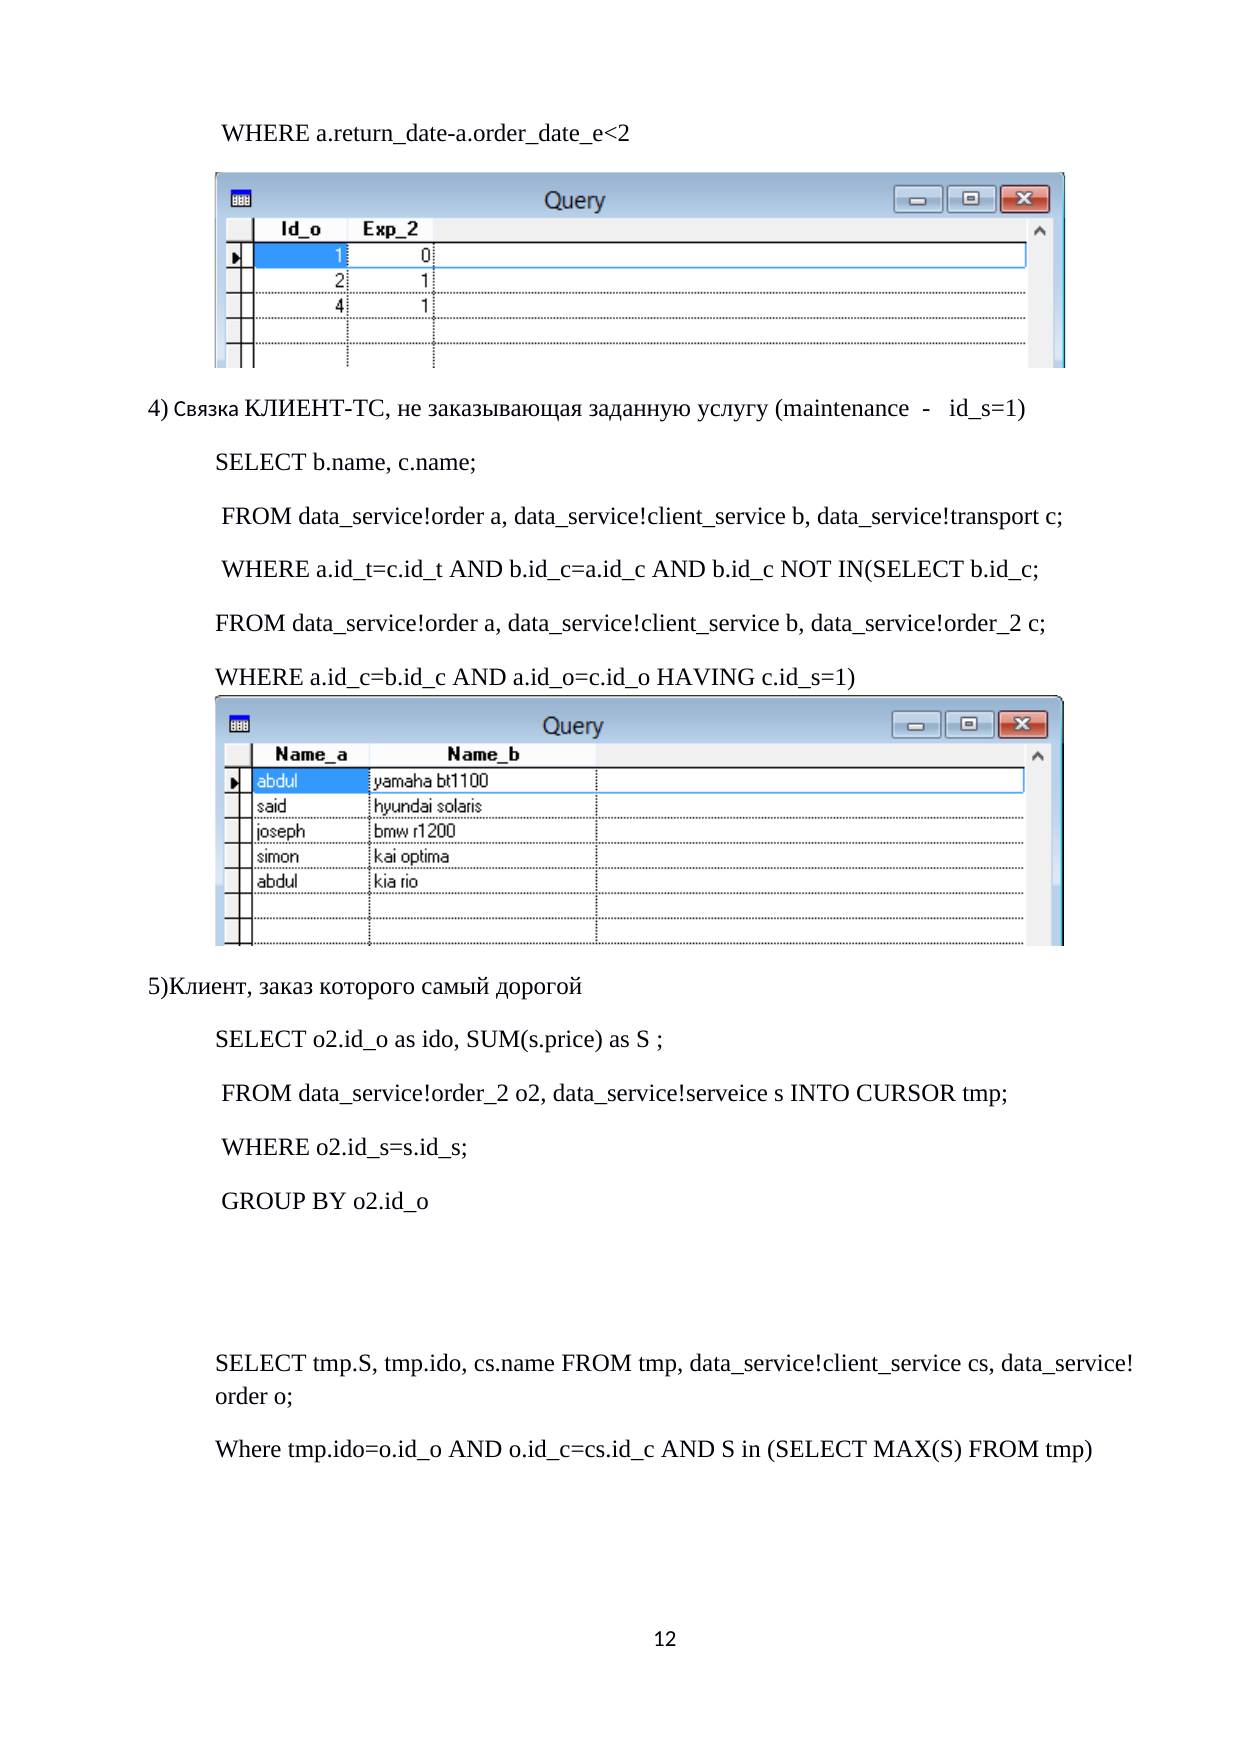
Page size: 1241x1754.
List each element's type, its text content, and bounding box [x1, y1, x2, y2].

text FROM data_service!order a, data_service!client_service b, data_service!transport c; [215, 501, 1152, 529]
text SELECT b.name, c.name; [215, 447, 1152, 476]
picture [214, 172, 1066, 368]
text WHERE a.id_t=c.id_t AND b.id_c=a.id_c AND b.id_c NOT IN(SELECT b.id_c; [215, 554, 1152, 583]
text Where tmp.ido=o.id_o AND o.id_c=cs.id_c AND S in (SELECT MAX(S) FROM tmp) [215, 1434, 1152, 1463]
text FROM data_service!order a, data_service!client_service b, data_service!order_2 c; [215, 608, 1152, 637]
picture [214, 695, 1064, 946]
text 5)Клиент, заказ которого самый дорогой [148, 971, 1152, 999]
text WHERE a.return_date-a.order_date_e<2 [215, 118, 1152, 147]
text 4) Связка КЛИЕНТ-ТС, не заказывающая заданную услугу (maintenance - id_s=1) [148, 393, 1152, 422]
text GROUP BY o2.id_o [215, 1186, 1152, 1215]
text WHERE o2.id_s=s.id_s; [215, 1132, 1152, 1161]
text SELECT tmp.S, tmp.ido, cs.name FROM tmp, data_service!client_service cs, data_service!order o; [215, 1348, 1152, 1409]
text FROM data_service!order_2 o2, data_service!serveice s INTO CURSOR tmp; [215, 1078, 1152, 1107]
text SELECT o2.id_o as ido, SUM(s.price) as S ; [215, 1024, 1152, 1053]
